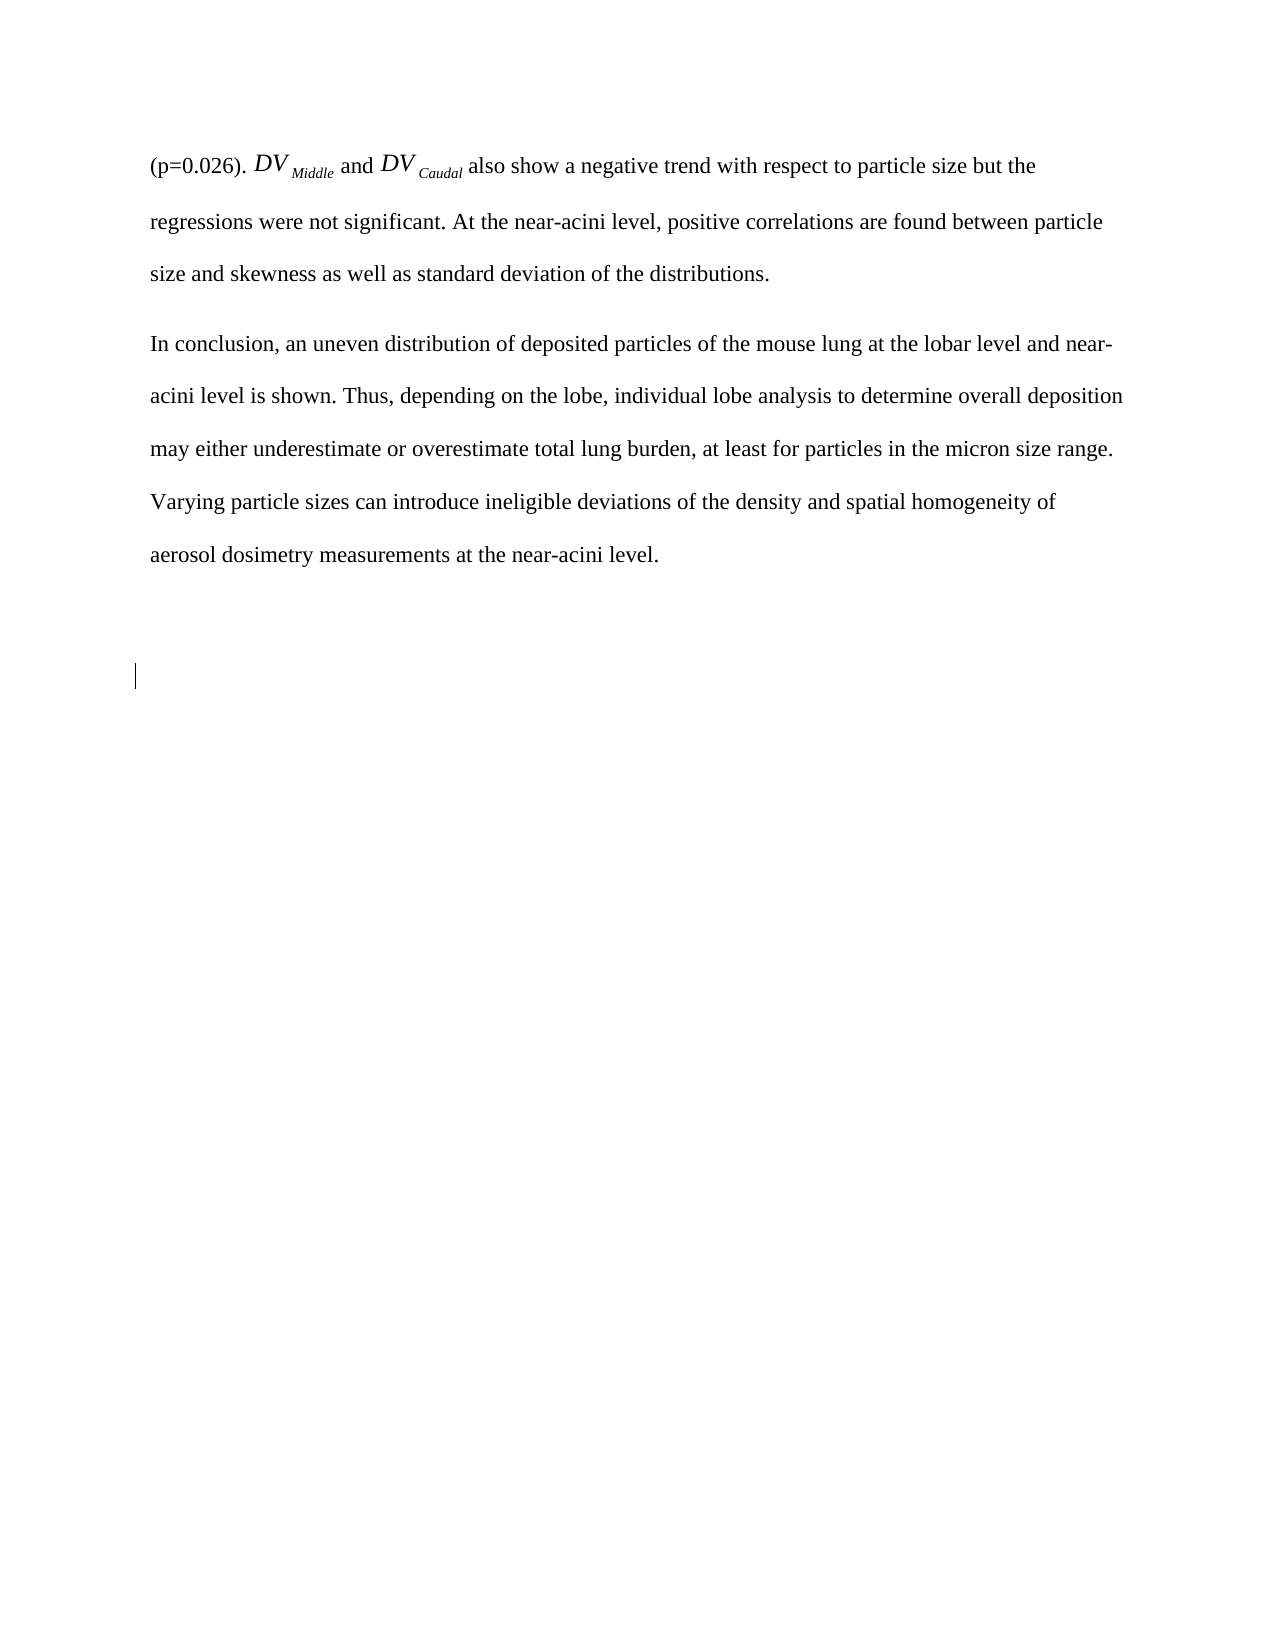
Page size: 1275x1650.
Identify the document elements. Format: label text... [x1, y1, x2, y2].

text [150, 150, 1125, 287]
text In conclusion, an uneven distribution of deposited particles of the mouse lung at the lobar level and near-acini level is shown. Thus, depending on the lobe, individual lobe analysis to determine overall deposition may either underestimate or overestimate total lung burden, at least for particles in the micron size range. Varying particle sizes can introduce ineligible deviations of the density and spatial homogeneity of aerosol dosimetry measurements at the near-acini level. [150, 330, 1125, 567]
